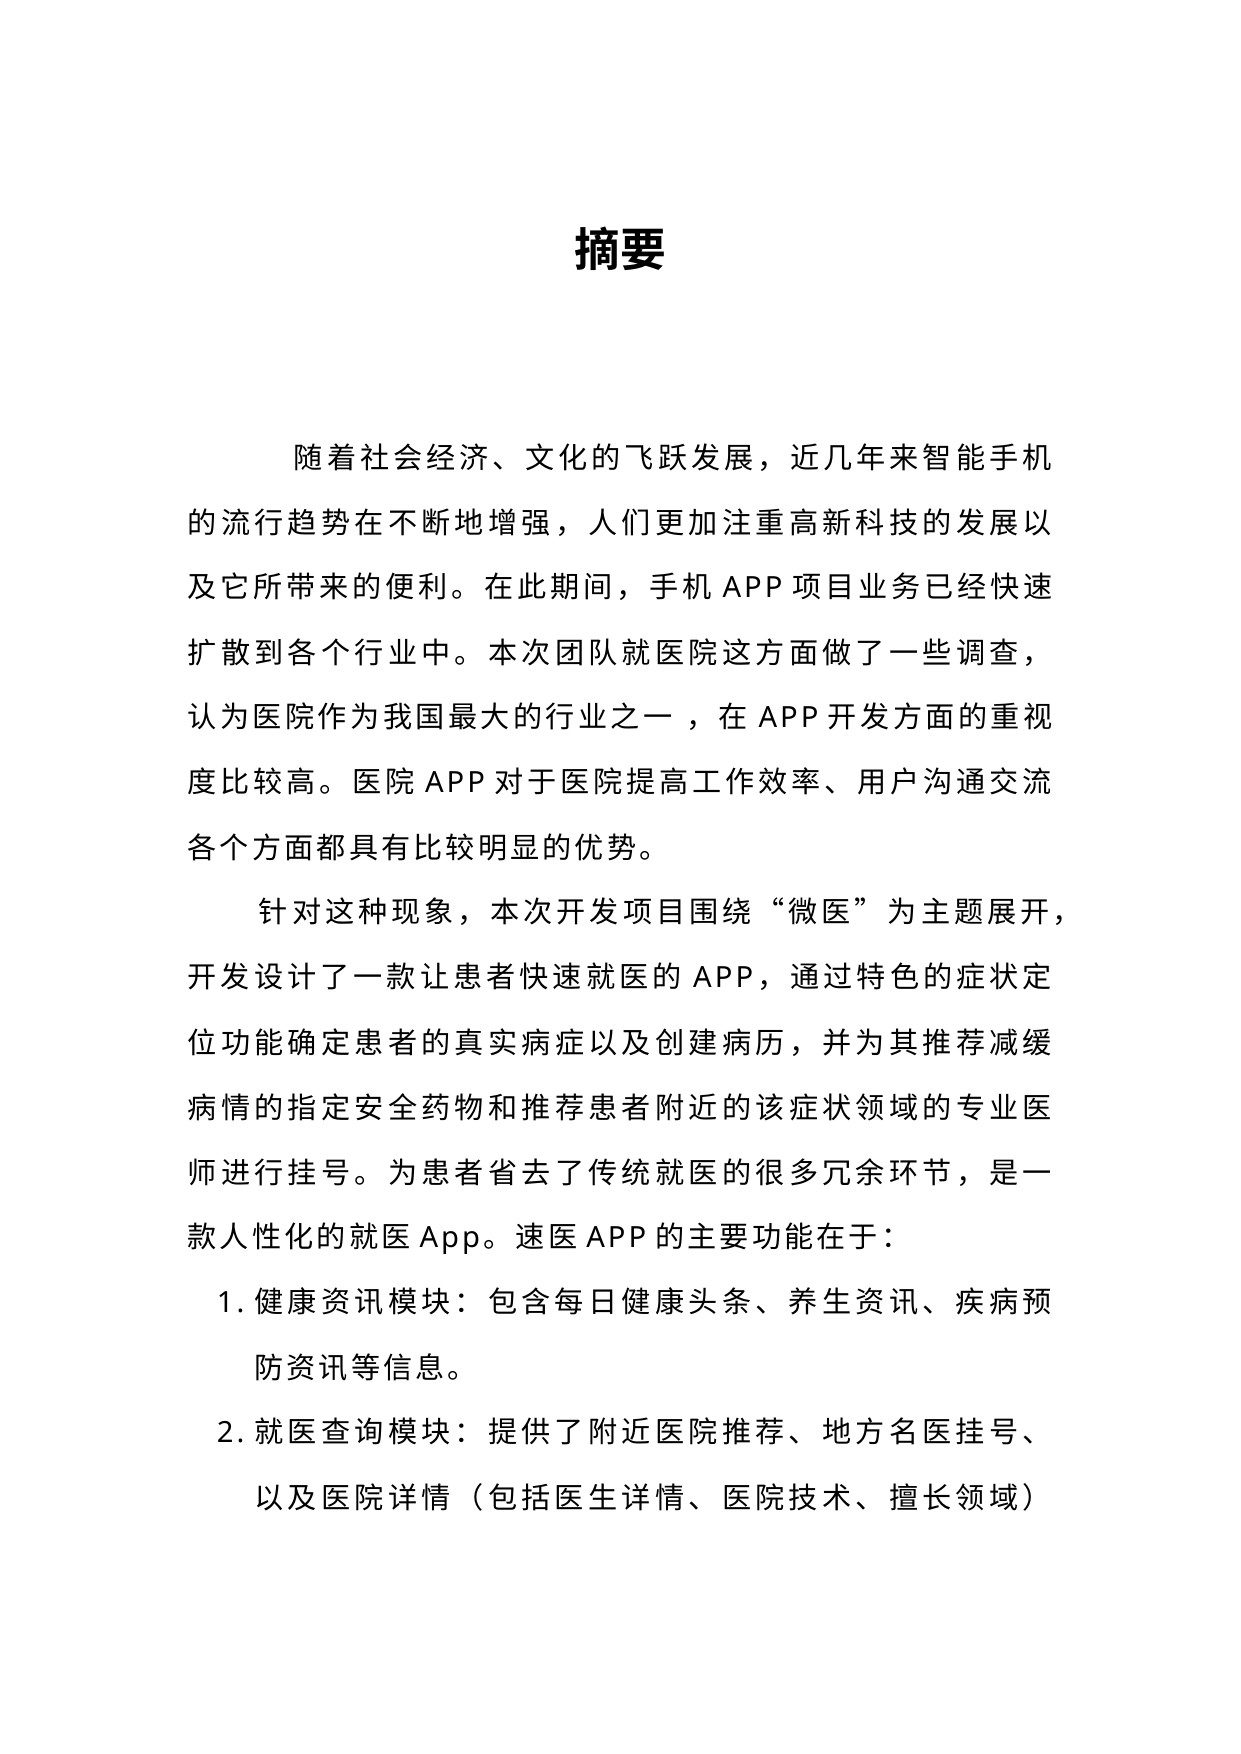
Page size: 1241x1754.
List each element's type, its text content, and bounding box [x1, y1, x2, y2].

text 针对这种现象，本次开发项目围绕“微医”为主题展开，开发设计了一款让患者快速就医的APP，通过特色的症状定位功能确定患者的真实病症以及创建病历，并为其推荐减缓病情的指定安全药物和推荐患者附近的该症状领域的专业医师进行挂号。为患者省去了传统就医的很多冗余环节，是一款人性化的就医App。速医APP的主要功能在于： [187, 878, 1053, 1268]
subtitle 摘要 [187, 197, 1053, 295]
list 健康资讯模块：包含每日健康头条、养生资讯、疾病预防资讯等信息。 [217, 1268, 1053, 1398]
text 随着社会经济、文化的飞跃发展，近几年来智能手机的流行趋势在不断地增强，人们更加注重高新科技的发展以及它所带来的便利。在此期间，手机APP项目业务已经快速扩散到各个行业中。本次团队就医院这方面做了一些调查，认为医院作为我国最大的行业之一 ，在APP开发方面的重视度比较高。医院APP对于医院提高工作效率、用户沟通交流各个方面都具有比较明显的优势。 [187, 423, 1053, 878]
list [217, 1398, 1053, 1528]
